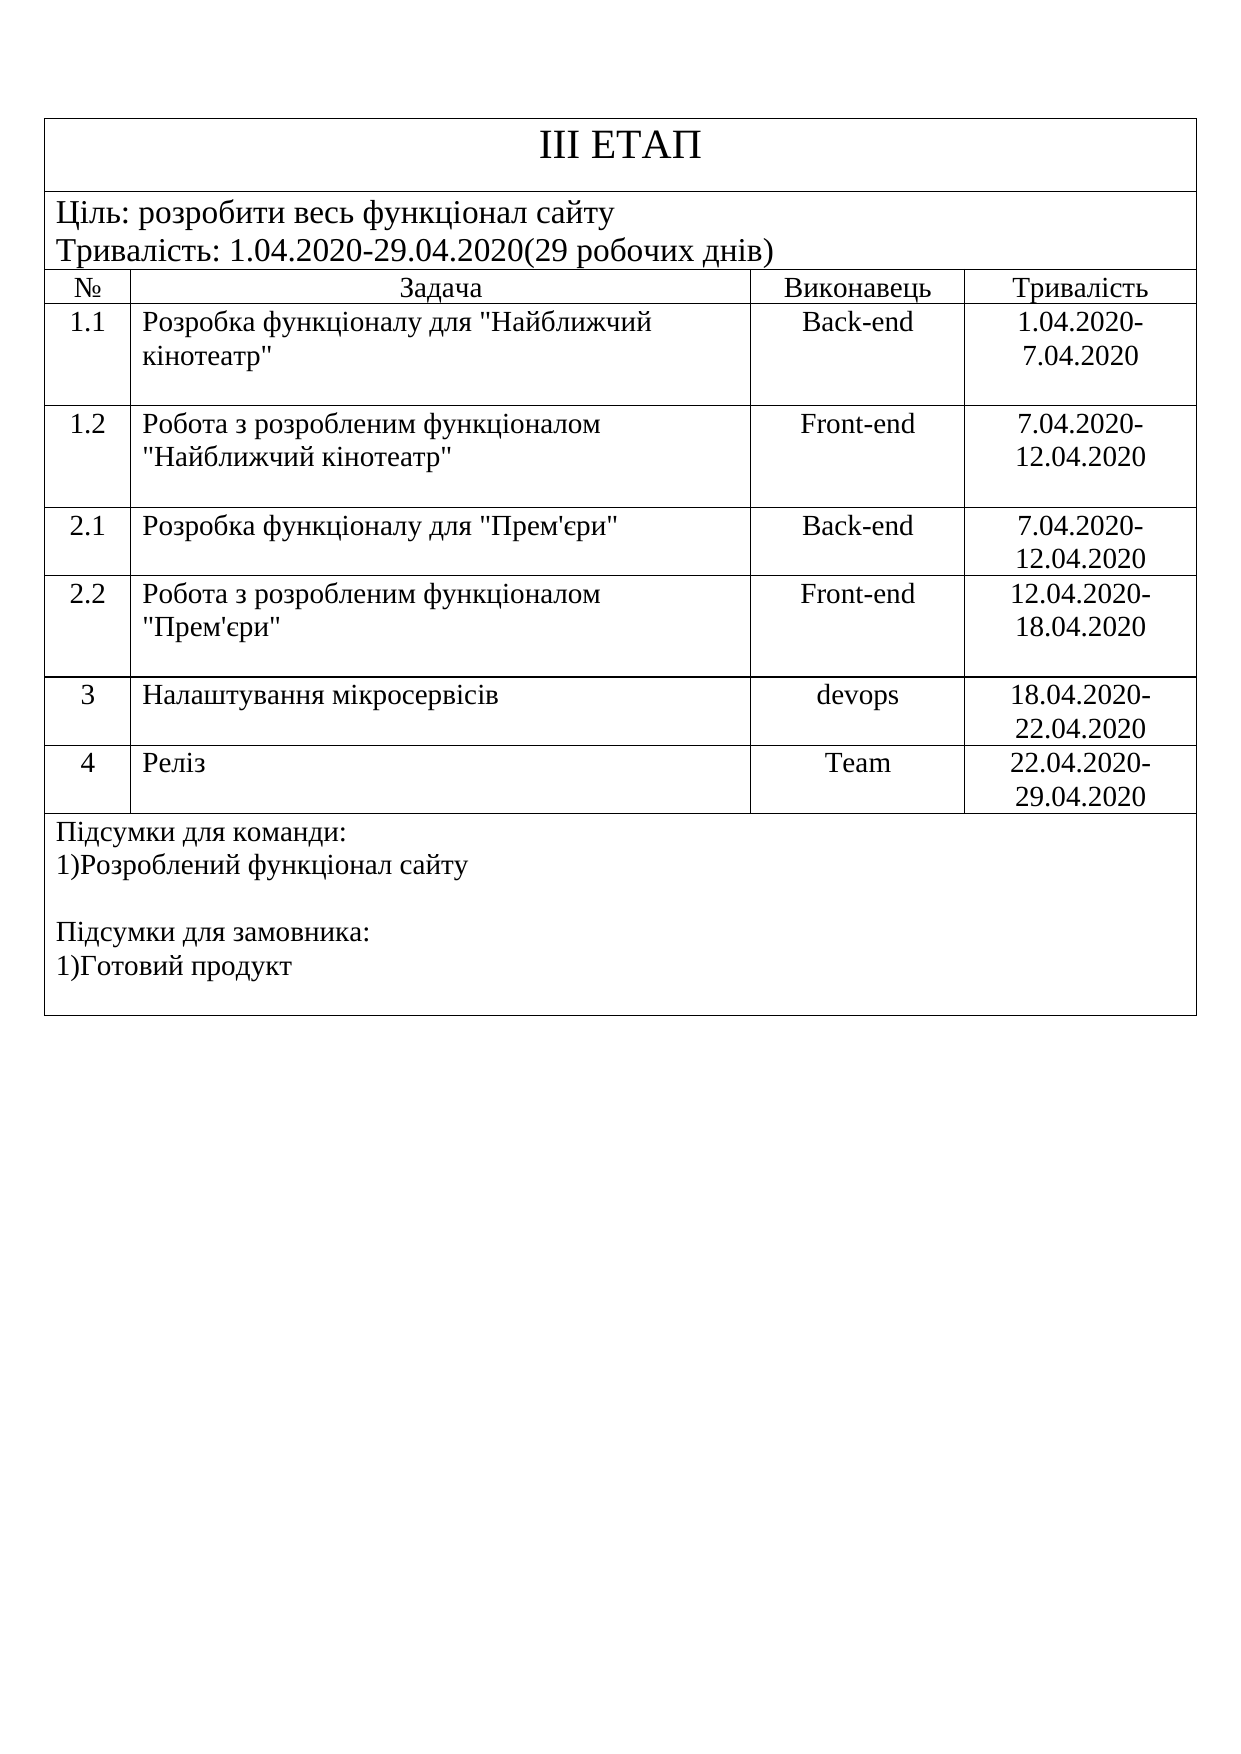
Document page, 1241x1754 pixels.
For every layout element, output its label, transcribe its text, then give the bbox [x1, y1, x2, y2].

table_cell Розробка функціоналу для "Найближчий кінотеатр" [131, 304, 750, 405]
table_cell 18.04.2020- 22.04.2020 [965, 678, 1196, 744]
table_cell Робота з розробленим функціоналом "Прем'єри" [131, 576, 750, 676]
table_cell 12.04.2020- 18.04.2020 [965, 576, 1196, 676]
table_cell 4 [45, 746, 130, 813]
table_cell 2.2 [45, 576, 130, 676]
table_cell Team [751, 746, 964, 813]
table_cell Налаштування мікросервісів [131, 678, 750, 744]
table_cell Реліз [131, 746, 750, 813]
table_cell Front-end [751, 406, 964, 507]
table_header IІІ ЕТАП [45, 119, 1196, 191]
table_cell 3 [45, 678, 130, 744]
table_cell 22.04.2020- 29.04.2020 [965, 746, 1196, 813]
table_cell Back-end [751, 304, 964, 405]
table_cell 2.1 [45, 508, 130, 575]
table_cell devops [751, 678, 964, 744]
table_cell Задача [131, 270, 750, 303]
table_cell Підсумки для команди: 1)Розроблений функціонал сайту Підсумки для замовника: 1)Готовий продукт [45, 814, 1196, 1015]
table_cell 1.2 [45, 406, 130, 507]
table_cell Виконавець [751, 270, 964, 303]
table_cell № [45, 270, 130, 303]
table_cell Front-end [751, 576, 964, 676]
table_cell Ціль: розробити весь функціонал сайту Тривалість: 1.04.2020-29.04.2020(29 робочих днів) [45, 192, 1196, 269]
table_cell 1.04.2020- 7.04.2020 [965, 304, 1196, 405]
table_cell Робота з розробленим функціоналом "Найближчий кінотеатр" [131, 406, 750, 507]
table_cell 7.04.2020- 12.04.2020 [965, 508, 1196, 575]
table_cell Розробка функціоналу для "Прем'єри" [131, 508, 750, 575]
table_cell Тривалість [965, 270, 1196, 303]
table_cell 7.04.2020- 12.04.2020 [965, 406, 1196, 507]
table_cell Back-end [751, 508, 964, 575]
table_cell 1.1 [45, 304, 130, 405]
